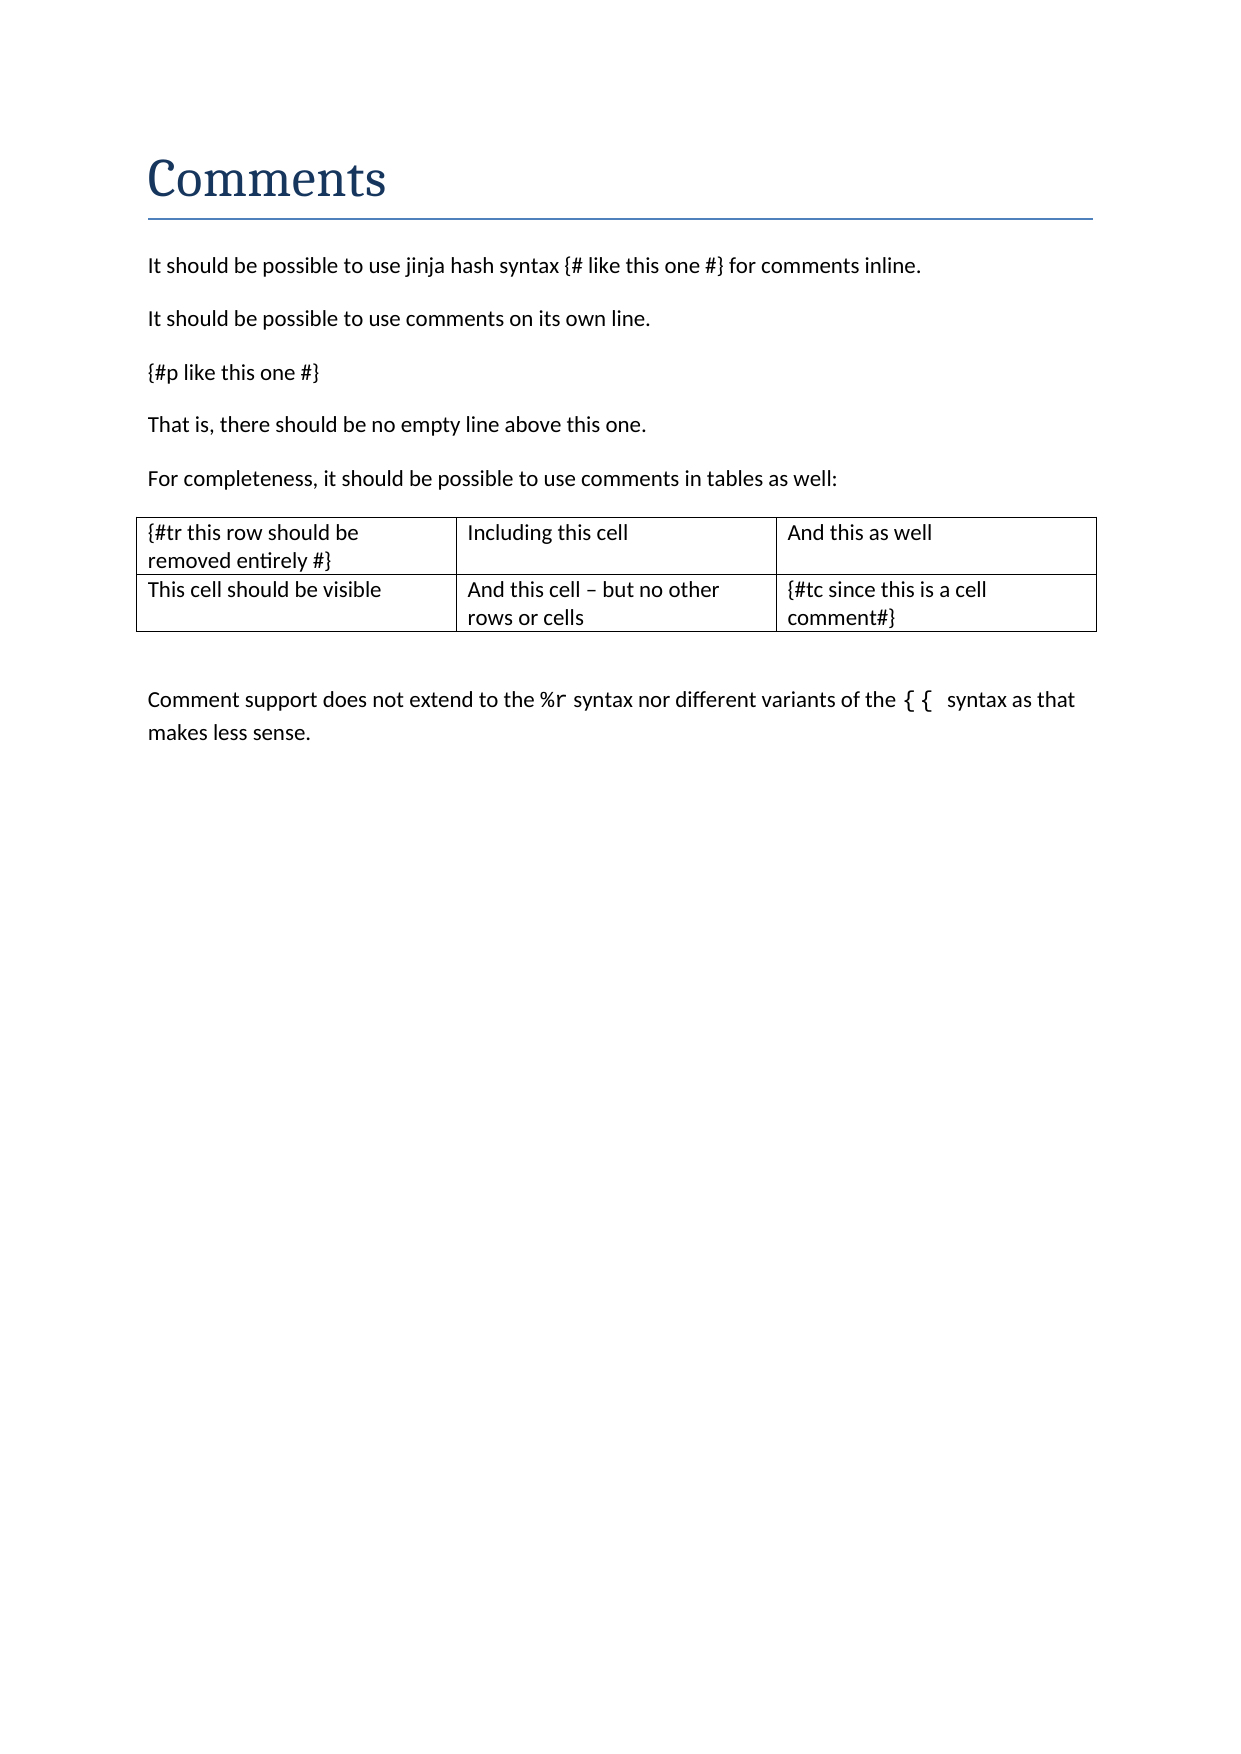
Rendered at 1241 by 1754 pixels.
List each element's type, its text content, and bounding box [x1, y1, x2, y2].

table_header {#tr this row should be removed entirely #} [137, 518, 456, 574]
table_cell {#tc since this is a cell comment#} [777, 575, 1096, 631]
text It should be possible to use jinja hash syntax {# like this one #} for comments inline. [148, 252, 1093, 279]
text That is, there should be no empty line above this one. [148, 411, 1093, 439]
table_cell This cell should be visible [137, 575, 456, 631]
table_header Including this cell [457, 518, 776, 574]
title Comments [148, 148, 1093, 218]
text For completeness, it should be possible to use comments in tables as well: [148, 464, 1093, 492]
text Comment support does not extend to the %r syntax nor different variants of the { { syntax as that makes less sense. [148, 685, 1093, 746]
text It should be possible to use comments on its own line. [148, 304, 1093, 333]
text {#p like this one #} [148, 358, 1093, 386]
table_header And this as well [777, 518, 1096, 574]
table_cell And this cell – but no other rows or cells [457, 575, 776, 631]
